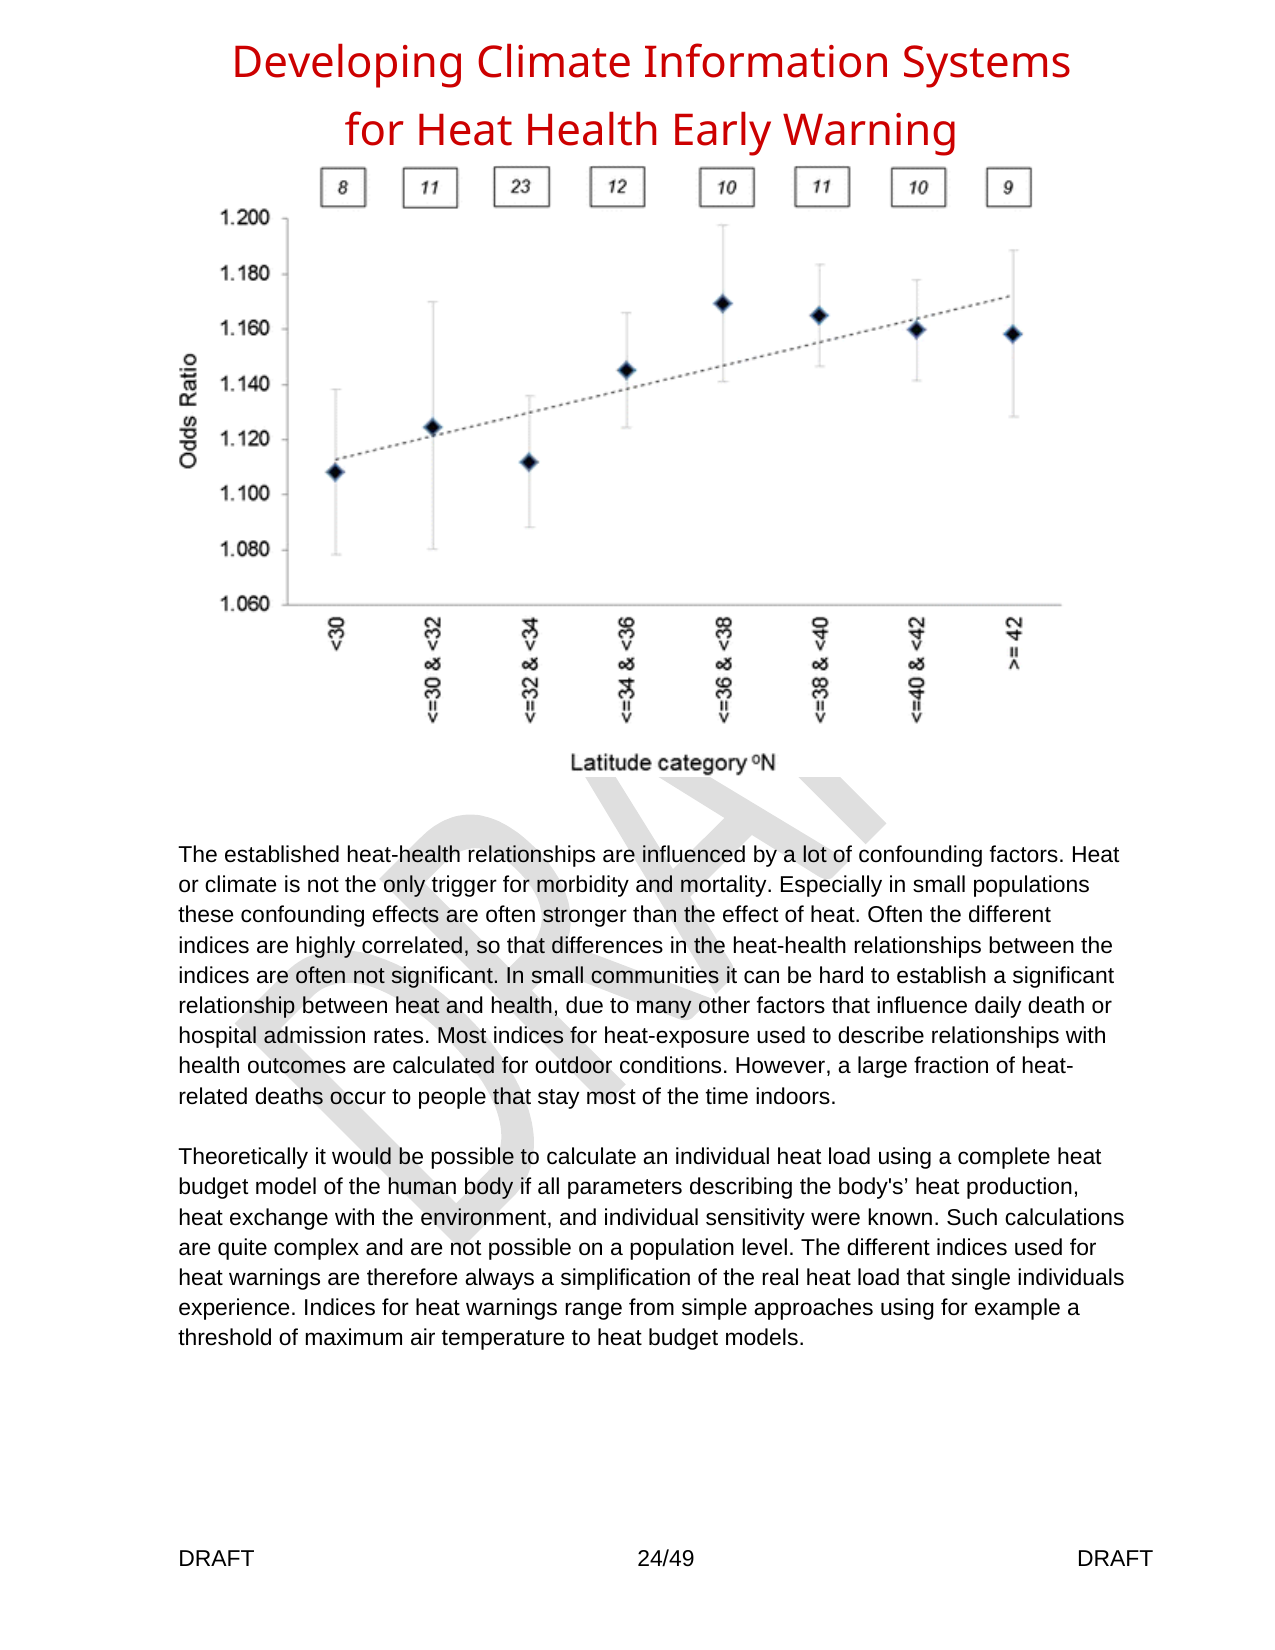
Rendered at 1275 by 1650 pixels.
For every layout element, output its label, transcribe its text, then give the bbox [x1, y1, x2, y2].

text Theoretically it would be possible to calculate an individual heat load using a complete heat budget model of the human body if all parameters describing the body's’ heat production, heat exchange with the environment, and individual sensitivity were known. Such calculations are quite complex and are not possible on a population level. The different indices used for heat warnings are therefore always a simplification of the real heat load that single individuals experience. Indices for heat warnings range from simple approaches using for example a threshold of maximum air temperature to heat budget models. [178, 1143, 1125, 1351]
picture [178, 165, 1064, 777]
text The established heat-health relationships are influenced by a lot of confounding factors. Heat or climate is not the only trigger for morbidity and mortality. Especially in small populations these confounding effects are often stronger than the effect of heat. Often the different indices are highly correlated, so that differences in the heat-health relationships between the indices are often not significant. In small communities it can be hard to establish a significant relationship between heat and health, due to many other factors that influence daily death or hospital admission rates. Most indices for heat-exposure used to describe relationships with health outcomes are calculated for outdoor conditions. However, a large fraction of heat-related deaths occur to people that stay most of the time indoors. [178, 841, 1125, 1109]
